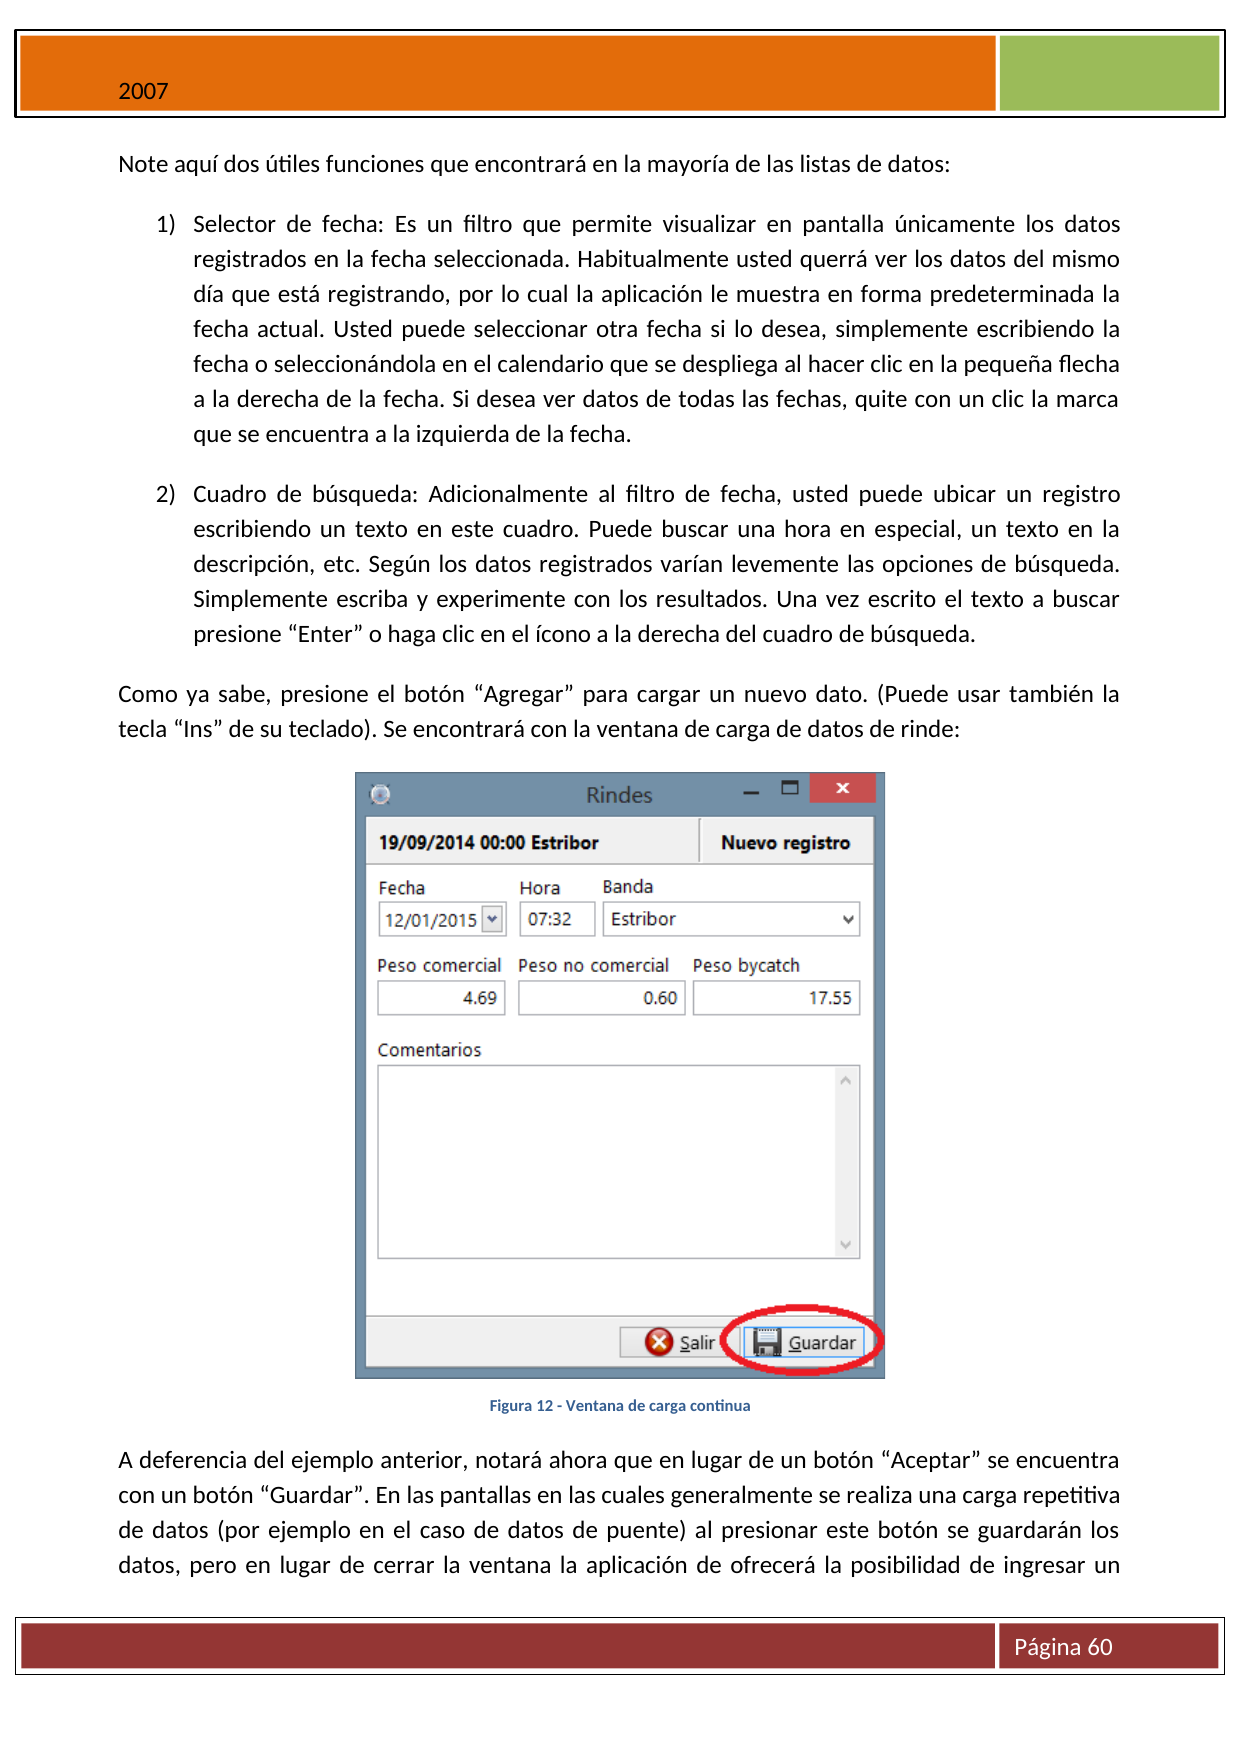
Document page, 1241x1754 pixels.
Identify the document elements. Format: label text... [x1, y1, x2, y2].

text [118, 1444, 1122, 1579]
list Cuadro de búsqueda: Adicionalmente al filtro de fecha, usted puede ubicar un registro escribiendo un texto en este cuadro. Puede buscar una hora en especial, un texto en la descripción, etc. Según los datos registrados varían levemente las opciones de búsqueda. Simplemente escriba y experimente con los resultados. Una vez escrito el texto a buscar presione “Enter” o haga clic en el ícono a la derecha del cuadro de búsqueda. [156, 478, 1122, 648]
text Como ya sabe, presione el botón “Agregar” para cargar un nuevo dato. (Puede usar también la tecla “Ins” de su teclado). Se encontrará con la ventana de carga de datos de rinde: [118, 678, 1122, 743]
picture [355, 772, 886, 1379]
text Note aquí dos útiles funciones que encontrará en la mayoría de las listas de datos: [118, 148, 1122, 178]
list Selector de fecha: Es un filtro que permite visualizar en pantalla únicamente los datos registrados en la fecha seleccionada. Habitualmente usted querrá ver los datos del mismo día que está registrando, por lo cual la aplicación le muestra en forma predeterminada la fecha actual. Usted puede seleccionar otra fecha si lo desea, simplemente escribiendo la fecha o seleccionándola en el calendario que se despliega al hacer clic en la pequeña flecha a la derecha de la fecha. Si desea ver datos de todas las fechas, quite con un clic la marca que se encuentra a la izquierda de la fecha. [156, 208, 1122, 448]
